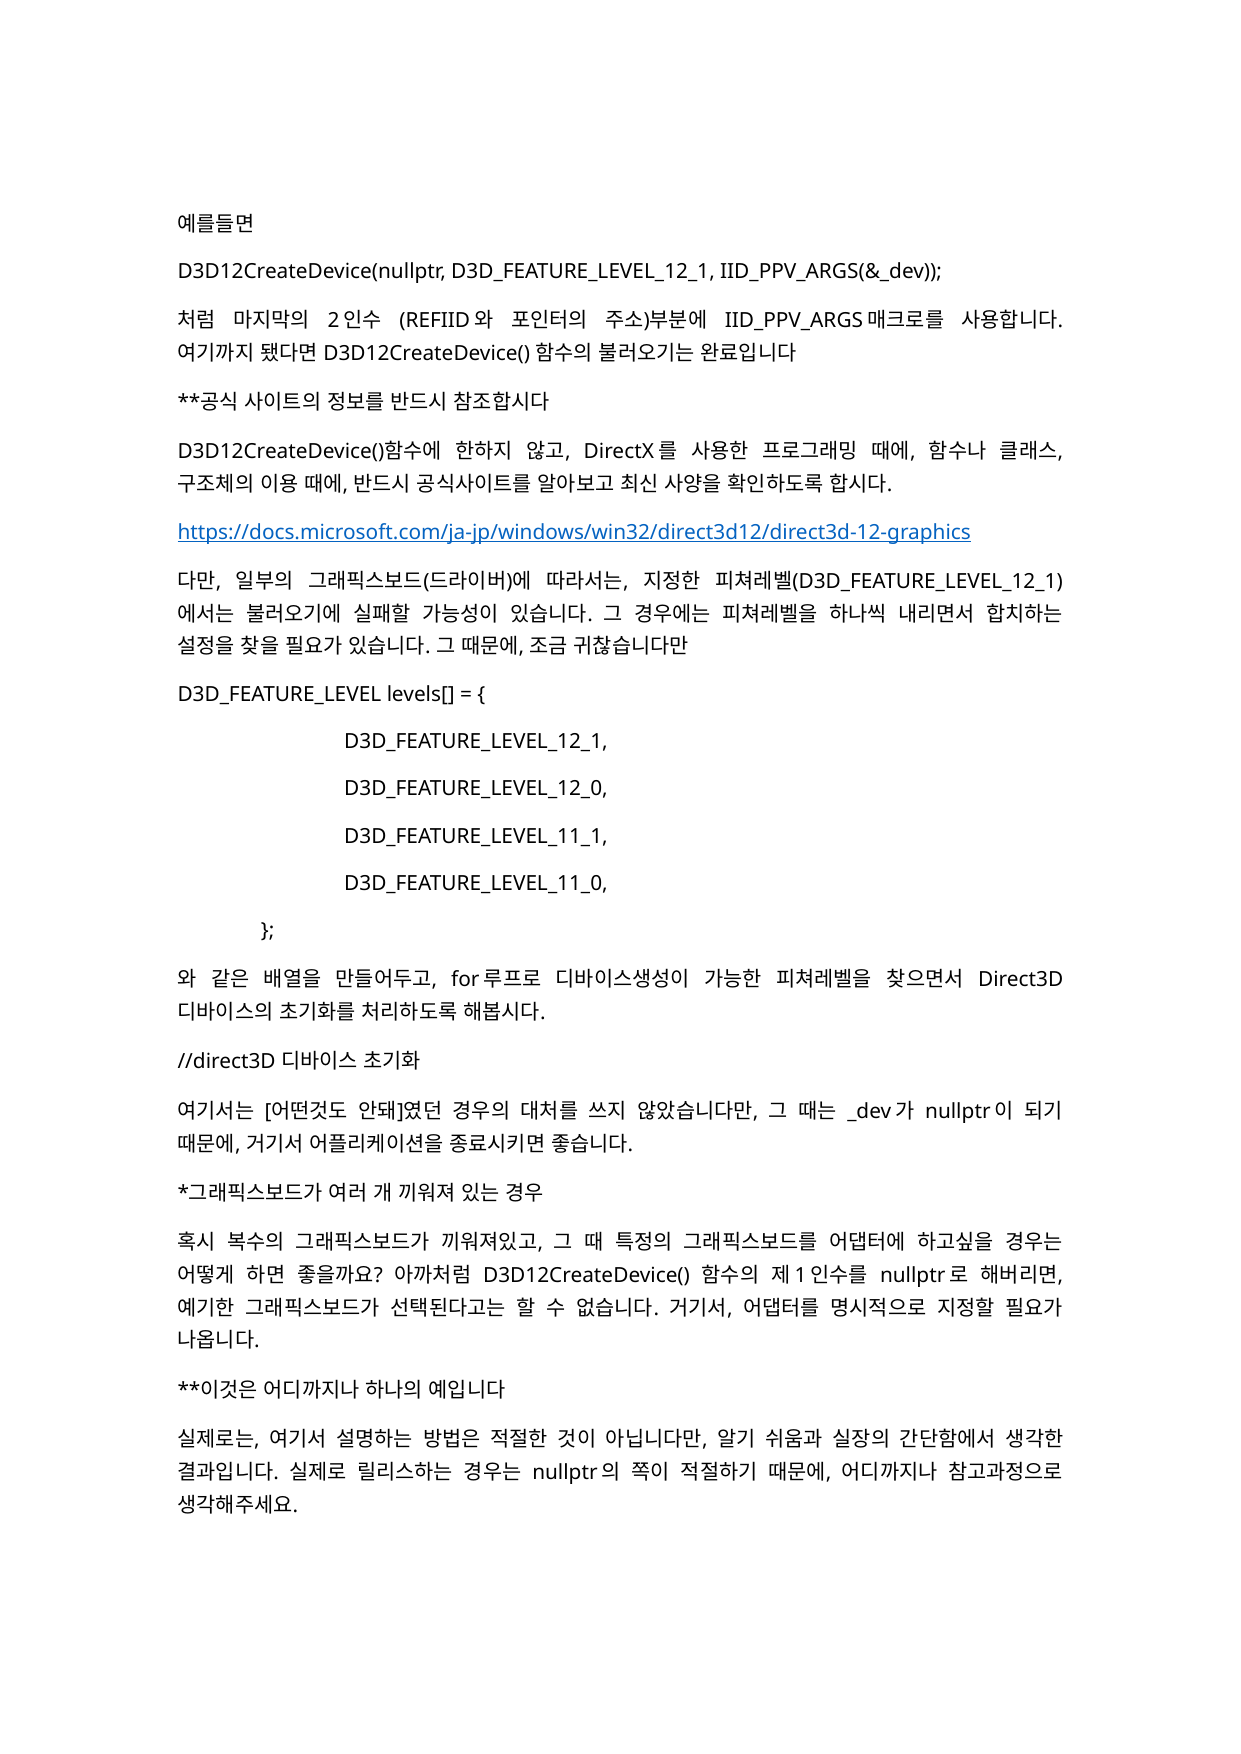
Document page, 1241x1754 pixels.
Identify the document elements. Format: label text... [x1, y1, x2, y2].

text D3D_FEATURE_LEVEL levels[] = { [177, 679, 1063, 707]
text D3D12CreateDevice(nullptr, D3D_FEATURE_LEVEL_12_1, IID_PPV_ARGS(&_dev)); [177, 256, 1063, 284]
text 실제로는, 여기서 설명하는 방법은 적절한 것이 아닙니다만, 알기 쉬움과 실장의 간단함에서 생각한 결과입니다. 실제로 릴리스하는 경우는 nullptr의 쪽이 적절하기 때문에, 어디까지나 참고과정으로 생각해주세요. [177, 1422, 1063, 1518]
text **공식 사이트의 정보를 반드시 참조합시다 [177, 385, 1063, 416]
text }; [177, 915, 1063, 944]
text D3D_FEATURE_LEVEL_11_0, [177, 868, 1063, 897]
text D3D_FEATURE_LEVEL_12_1, [177, 726, 1063, 755]
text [177, 207, 1063, 237]
text https://docs.microsoft.com/ja-jp/windows/win32/direct3d12/direct3d-12-graphics [177, 517, 1063, 545]
text *그래픽스보드가 여러 개 끼워져 있는 경우 [177, 1176, 1063, 1207]
text //direct3D 디바이스 초기화 [177, 1045, 1063, 1075]
text 와 같은 배열을 만들어두고, for루프로 디바이스생성이 가능한 피쳐레벨을 찾으면서 Direct3D디바이스의 초기화를 처리하도록 해봅시다. [177, 963, 1063, 1026]
text D3D12CreateDevice()함수에 한하지 않고, DirectX를 사용한 프로그래밍 때에, 함수나 클래스, 구조체의 이용 때에, 반드시 공식사이트를 알아보고 최신 사양을 확인하도록 합시다. [177, 435, 1063, 498]
text 다만, 일부의 그래픽스보드(드라이버)에 따라서는, 지정한 피쳐레벨(D3D_FEATURE_LEVEL_12_1)에서는 불러오기에 실패할 가능성이 있습니다. 그 경우에는 피쳐레벨을 하나씩 내리면서 합치하는 설정을 찾을 필요가 있습니다. 그 때문에, 조금 귀찮습니다만 [177, 564, 1063, 660]
text D3D_FEATURE_LEVEL_12_0, [177, 773, 1063, 802]
text **이것은 어디까지나 하나의 예입니다 [177, 1373, 1063, 1403]
text 혹시 복수의 그래픽스보드가 끼워져있고, 그 때 특정의 그래픽스보드를 어댑터에 하고싶을 경우는 어떻게 하면 좋을까요? 아까처럼 D3D12CreateDevice() 함수의 제1인수를 nullptr로 해버리면, 예기한 그래픽스보드가 선택된다고는 할 수 없습니다. 거기서, 어댑터를 명시적으로 지정할 필요가 나옵니다. [177, 1226, 1063, 1354]
text 처럼 마지막의 2인수 (REFIID와 포인터의 주소)부분에 IID_PPV_ARGS매크로를 사용합니다. 여기까지 됐다면 D3D12CreateDevice() 함수의 불러오기는 완료입니다 [177, 303, 1063, 366]
text 여기서는 [어떤것도 안돼]였던 경우의 대처를 쓰지 않았습니다만, 그 때는 _dev가 nullptr이 되기 때문에, 거기서 어플리케이션을 종료시키면 좋습니다. [177, 1094, 1063, 1157]
text D3D_FEATURE_LEVEL_11_1, [177, 821, 1063, 849]
